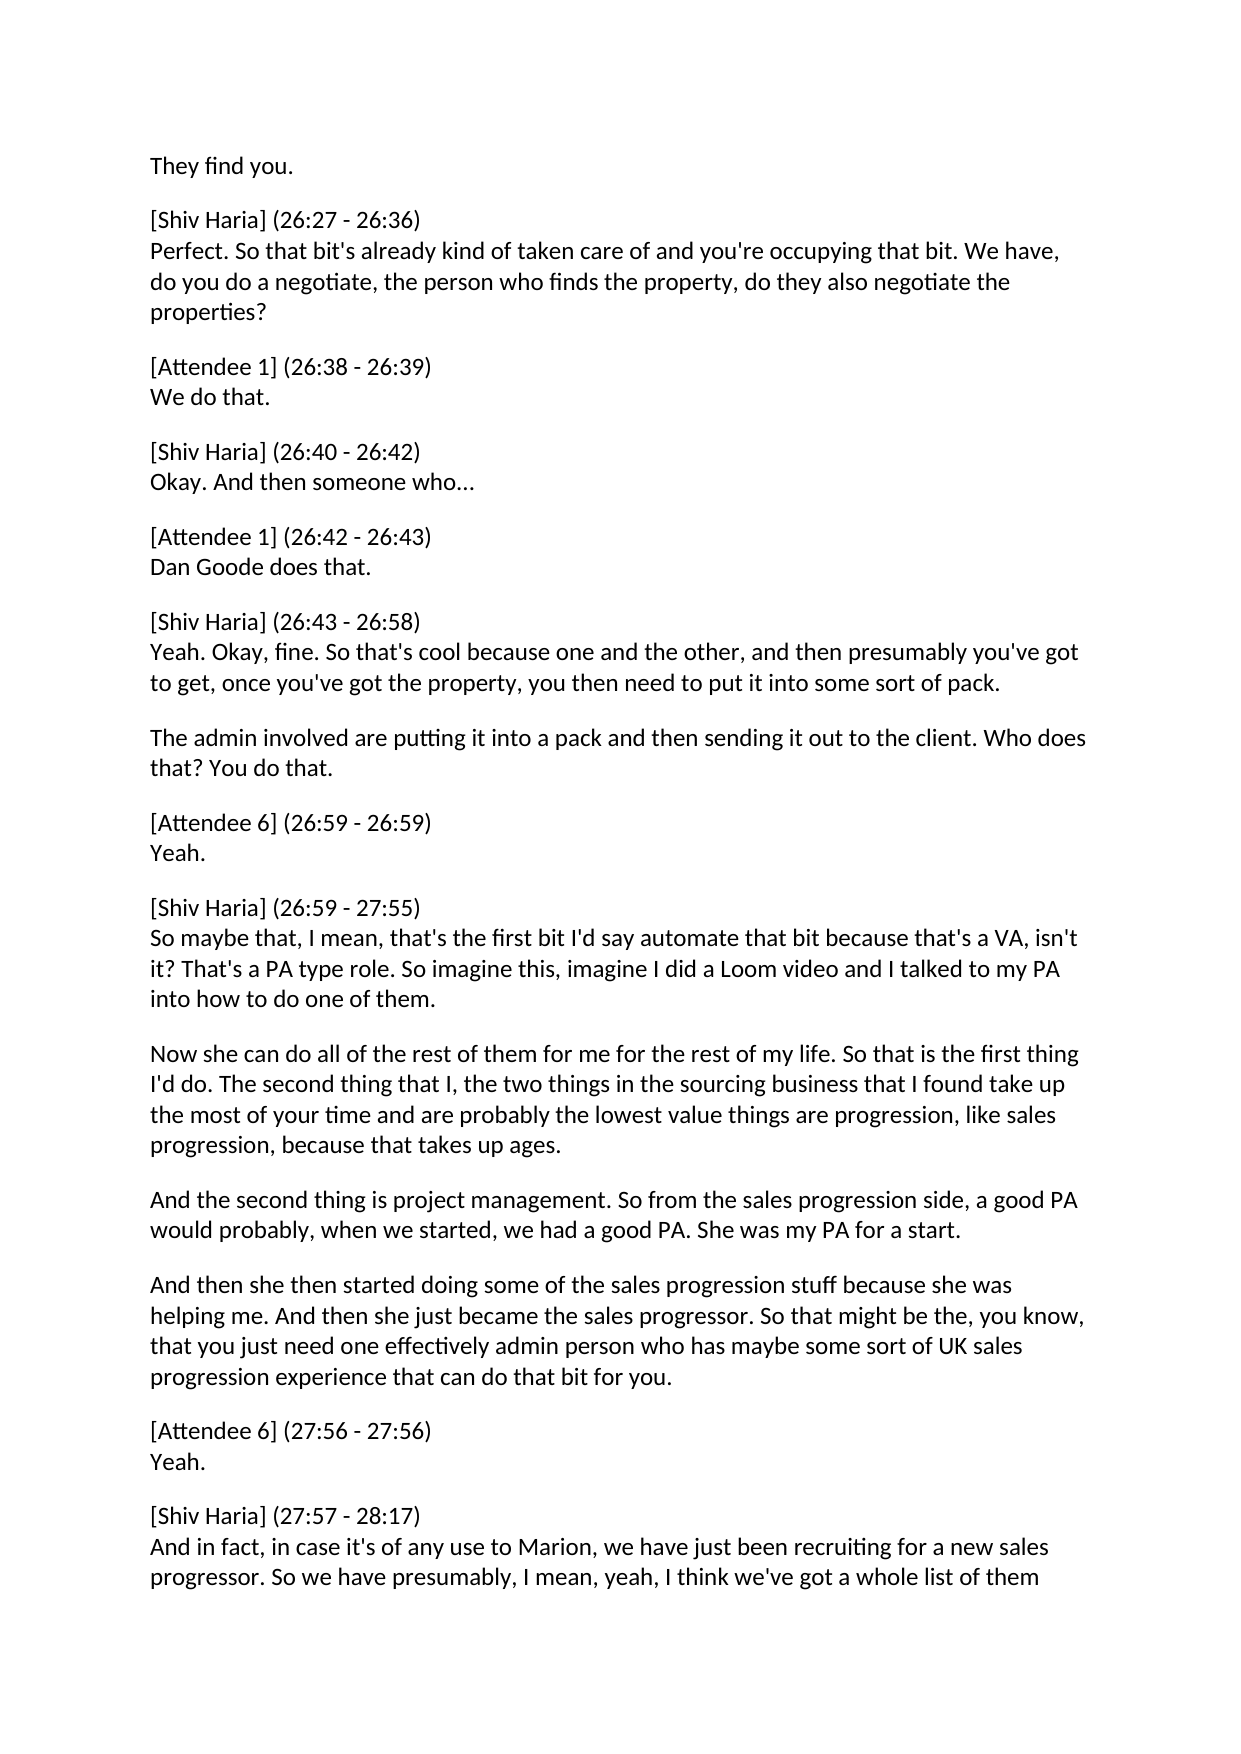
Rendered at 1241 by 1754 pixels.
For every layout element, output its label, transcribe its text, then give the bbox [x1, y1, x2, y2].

text Yeah. [150, 837, 1090, 868]
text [150, 1531, 1090, 1592]
text [Attendee 6] (26:59 - 26:59) [150, 807, 1090, 837]
text So maybe that, I mean, that's the first bit I'd say automate that bit because that's a VA, isn't it? That's a PA type role. So imagine this, imagine I did a Loom video and I talked to my PA into how to do one of them. [150, 922, 1090, 1014]
text [Shiv Haria] (26:43 - 26:58) [150, 606, 1090, 637]
text And the second thing is project management. So from the sales progression side, a good PA would probably, when we started, we had a good PA. She was my PA for a start. [150, 1184, 1090, 1245]
text The admin involved are putting it into a pack and then sending it out to the client. Who does that? You do that. [150, 722, 1090, 783]
text [Shiv Haria] (26:59 - 27:55) [150, 892, 1090, 922]
text They find you. [150, 150, 1090, 181]
text Dan Goode does that. [150, 551, 1090, 582]
text And then she then started doing some of the sales progression stuff because she was helping me. And then she just became the sales progressor. So that might be the, you know, that you just need one effectively admin person who has maybe some sort of UK sales progression experience that can do that bit for you. [150, 1269, 1090, 1391]
text Now she can do all of the rest of them for me for the rest of my life. So that is the first thing I'd do. The second thing that I, the two things in the sourcing business that I found take up the most of your time and are probably the lowest value things are progression, like sales progression, because that takes up ages. [150, 1038, 1090, 1160]
text [Attendee 1] (26:38 - 26:39) [150, 351, 1090, 381]
text Perfect. So that bit's already kind of taken care of and you're occupying that bit. We have, do you do a negotiate, the person who finds the property, do they also negotiate the properties? [150, 235, 1090, 327]
text Yeah. Okay, fine. So that's cool because one and the other, and then presumably you've got to get, once you've got the property, you then need to put it into some sort of pack. [150, 637, 1090, 698]
text [Attendee 1] (26:42 - 26:43) [150, 521, 1090, 551]
text We do that. [150, 381, 1090, 412]
text [Shiv Haria] (26:40 - 26:42) [150, 436, 1090, 466]
text Okay. And then someone who... [150, 466, 1090, 497]
text Yeah. [150, 1446, 1090, 1476]
text [Attendee 6] (27:56 - 27:56) [150, 1415, 1090, 1446]
text [Shiv Haria] (27:57 - 28:17) [150, 1501, 1090, 1531]
text [Shiv Haria] (26:27 - 26:36) [150, 204, 1090, 235]
